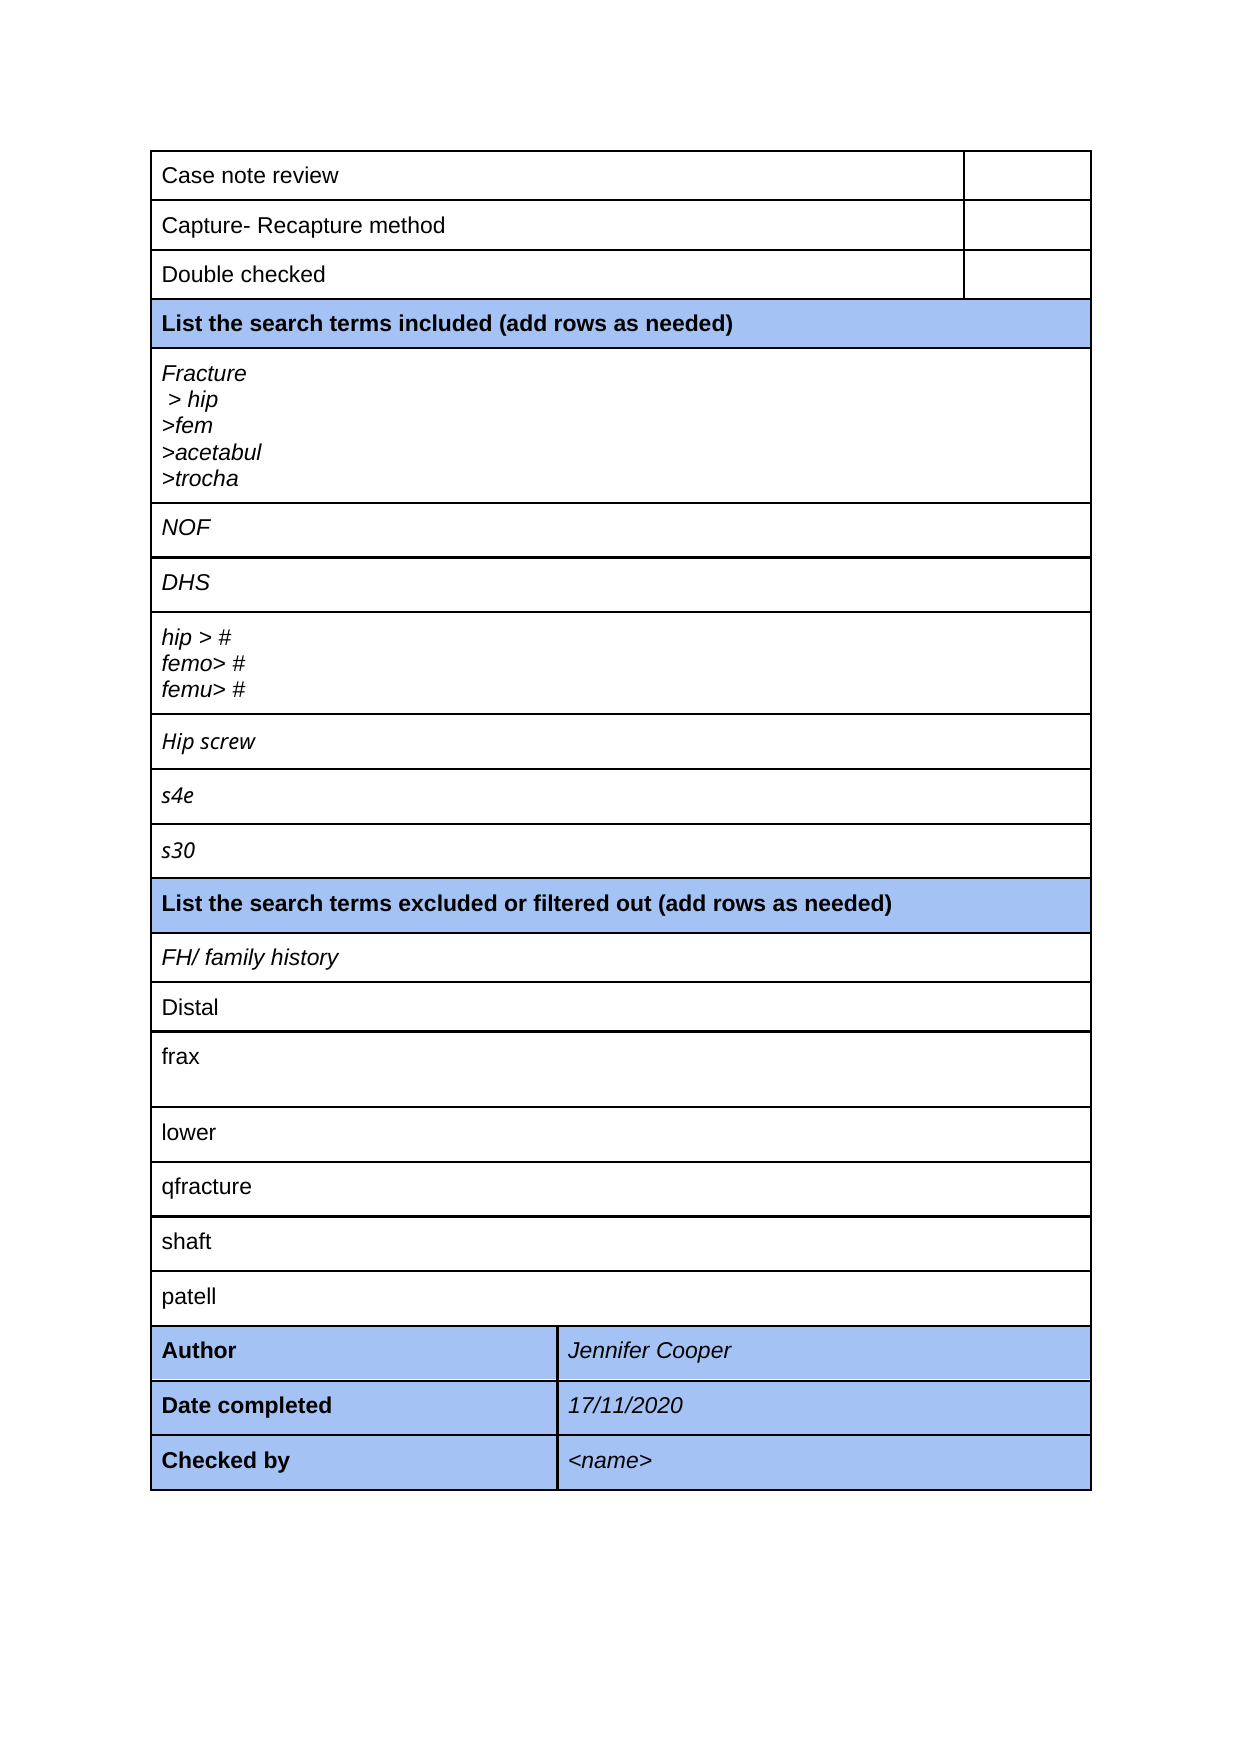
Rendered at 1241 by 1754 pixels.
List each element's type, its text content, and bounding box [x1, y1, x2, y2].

table_cell List the search terms included (add rows as needed) [152, 300, 1090, 347]
table_cell [965, 201, 1090, 248]
table_cell shaft [152, 1218, 1090, 1270]
table_cell Fracture > hip >fem >acetabul >trocha [152, 349, 1090, 502]
table_cell Author [152, 1327, 556, 1379]
table_cell Checked by [152, 1436, 556, 1489]
table_cell Capture- Recapture method [152, 201, 963, 248]
table_cell Case note review [152, 152, 963, 199]
table_cell 17/11/2020 [559, 1382, 1090, 1434]
table_cell Hip screw [152, 715, 1090, 768]
table_cell NOF [152, 504, 1090, 556]
table_cell s30 [152, 825, 1090, 877]
table_cell Distal [152, 983, 1090, 1030]
table_cell lower [152, 1108, 1090, 1161]
table_cell hip > # femo> # femu> # [152, 613, 1090, 713]
table_cell FH/ family history [152, 934, 1090, 981]
table_cell Jennifer Cooper [559, 1327, 1090, 1379]
table_cell s4e [152, 770, 1090, 822]
table_cell Date completed [152, 1382, 556, 1434]
table_cell Double checked [152, 251, 963, 298]
table_cell List the search terms excluded or filtered out (add rows as needed) [152, 879, 1090, 932]
table_cell patell [152, 1272, 1090, 1325]
table_cell <name> [559, 1436, 1090, 1489]
table_cell frax [152, 1033, 1090, 1106]
table_cell [965, 251, 1090, 298]
table_cell DHS [152, 559, 1090, 611]
table_cell qfracture [152, 1163, 1090, 1215]
table_cell [965, 152, 1090, 199]
